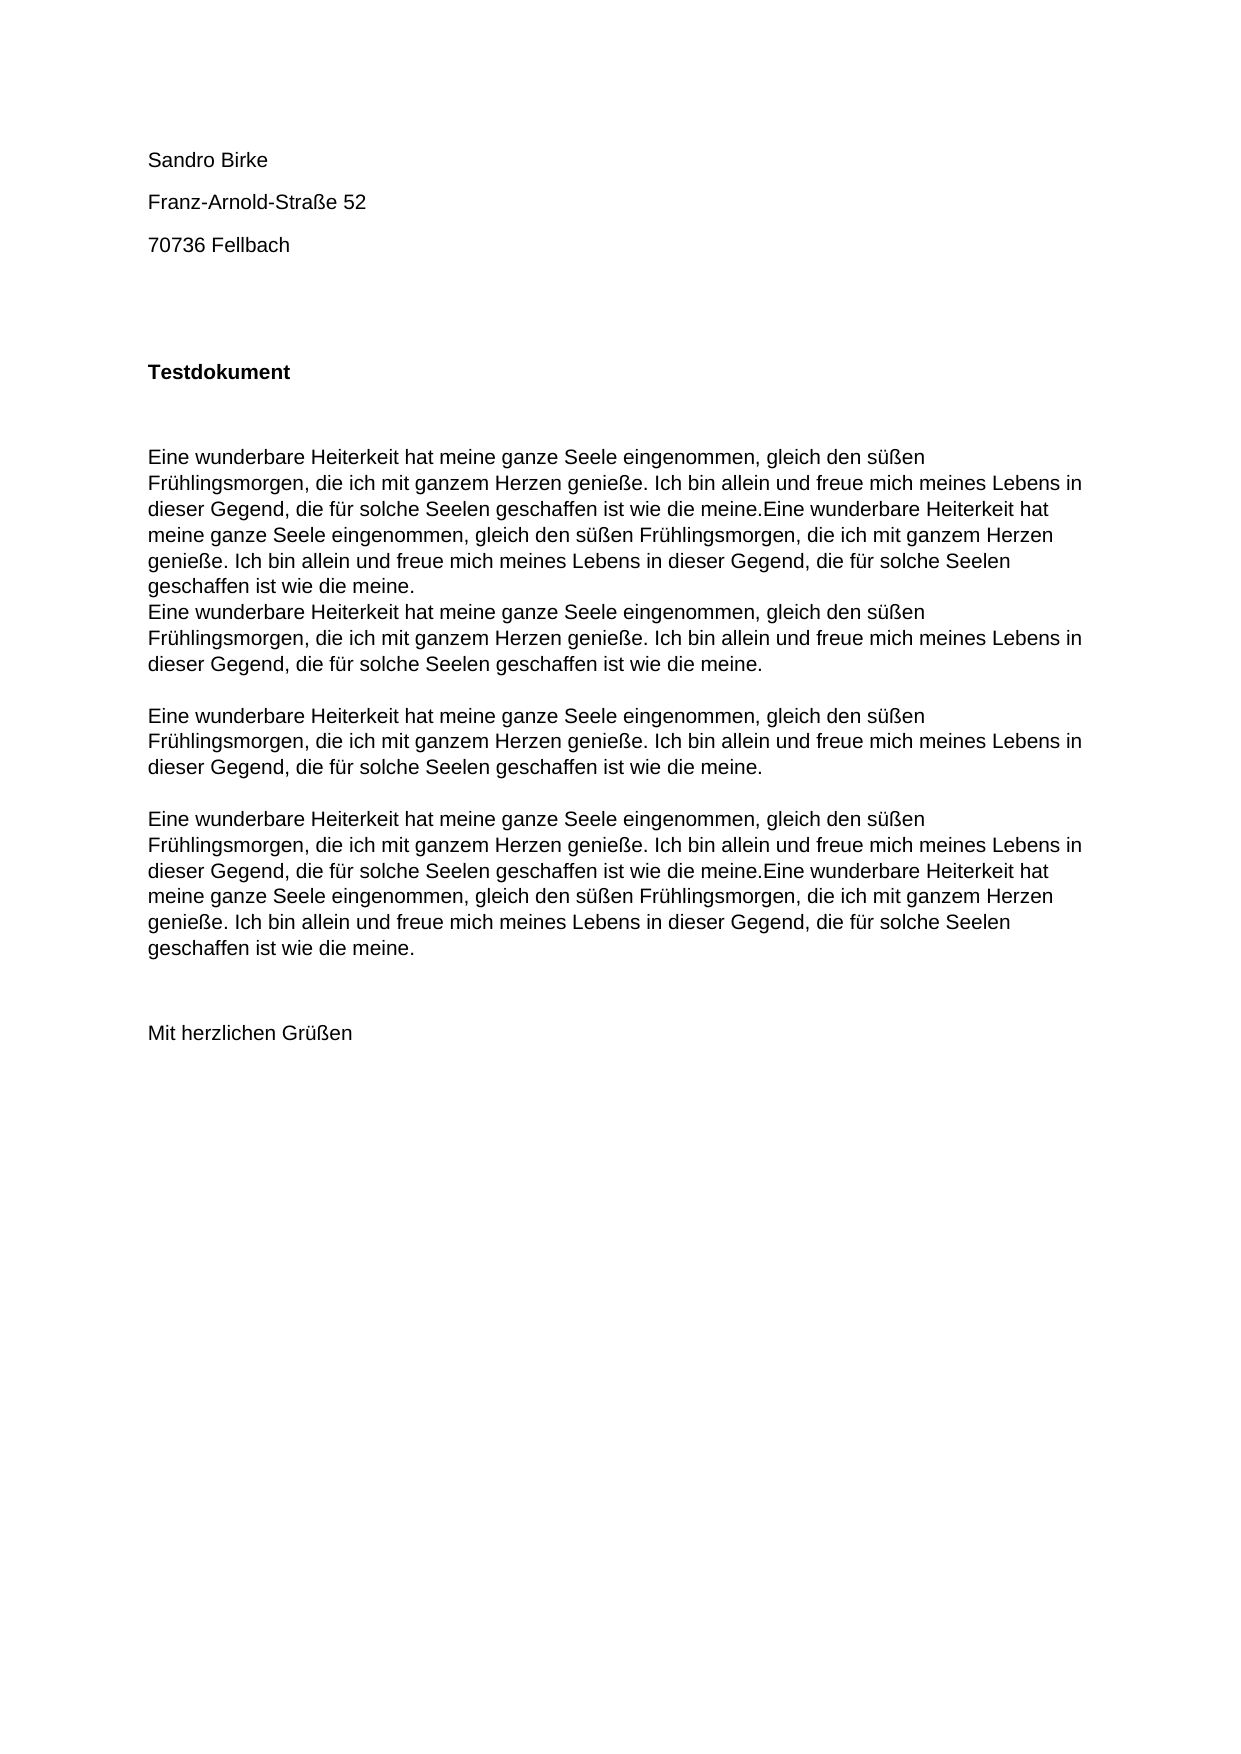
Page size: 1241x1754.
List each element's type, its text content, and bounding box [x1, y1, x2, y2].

text Mit herzlichen Grüßen [148, 1021, 1092, 1045]
text Testdokument [148, 360, 1092, 384]
text Eine wunderbare Heiterkeit hat meine ganze Seele eingenommen, gleich den süßen Frühlingsmorgen, die ich mit ganzem Herzen genieße. Ich bin allein und freue mich meines Lebens in dieser Gegend, die für solche Seelen geschaffen ist wie die meine.Eine wunderbare Heiterkeit hat meine ganze Seele eingenommen, gleich den süßen Frühlingsmorgen, die ich mit ganzem Herzen genieße. Ich bin allein und freue mich meines Lebens in dieser Gegend, die für solche Seelen geschaffen ist wie die meine. Eine wunderbare Heiterkeit hat meine ganze Seele eingenommen, gleich den süßen Frühlingsmorgen, die ich mit ganzem Herzen genieße. Ich bin allein und freue mich meines Lebens in dieser Gegend, die für solche Seelen geschaffen ist wie die meine. Eine wunderbare Heiterkeit hat meine ganze Seele eingenommen, gleich den süßen Frühlingsmorgen, die ich mit ganzem Herzen genieße. Ich bin allein und freue mich meines Lebens in dieser Gegend, die für solche Seelen geschaffen ist wie die meine. Eine wunderbare Heiterkeit hat meine ganze Seele eingenommen, gleich den süßen Frühlingsmorgen, die ich mit ganzem Herzen genieße. Ich bin allein und freue mich meines Lebens in dieser Gegend, die für solche Seelen geschaffen ist wie die meine.Eine wunderbare Heiterkeit hat meine ganze Seele eingenommen, gleich den süßen Frühlingsmorgen, die ich mit ganzem Herzen genieße. Ich bin allein und freue mich meines Lebens in dieser Gegend, die für solche Seelen geschaffen ist wie die meine. [148, 445, 1092, 960]
text 70736 Fellbach [148, 233, 1092, 257]
text Sandro Birke [148, 148, 1092, 172]
text Franz-Arnold-Straße 52 [148, 190, 1092, 214]
